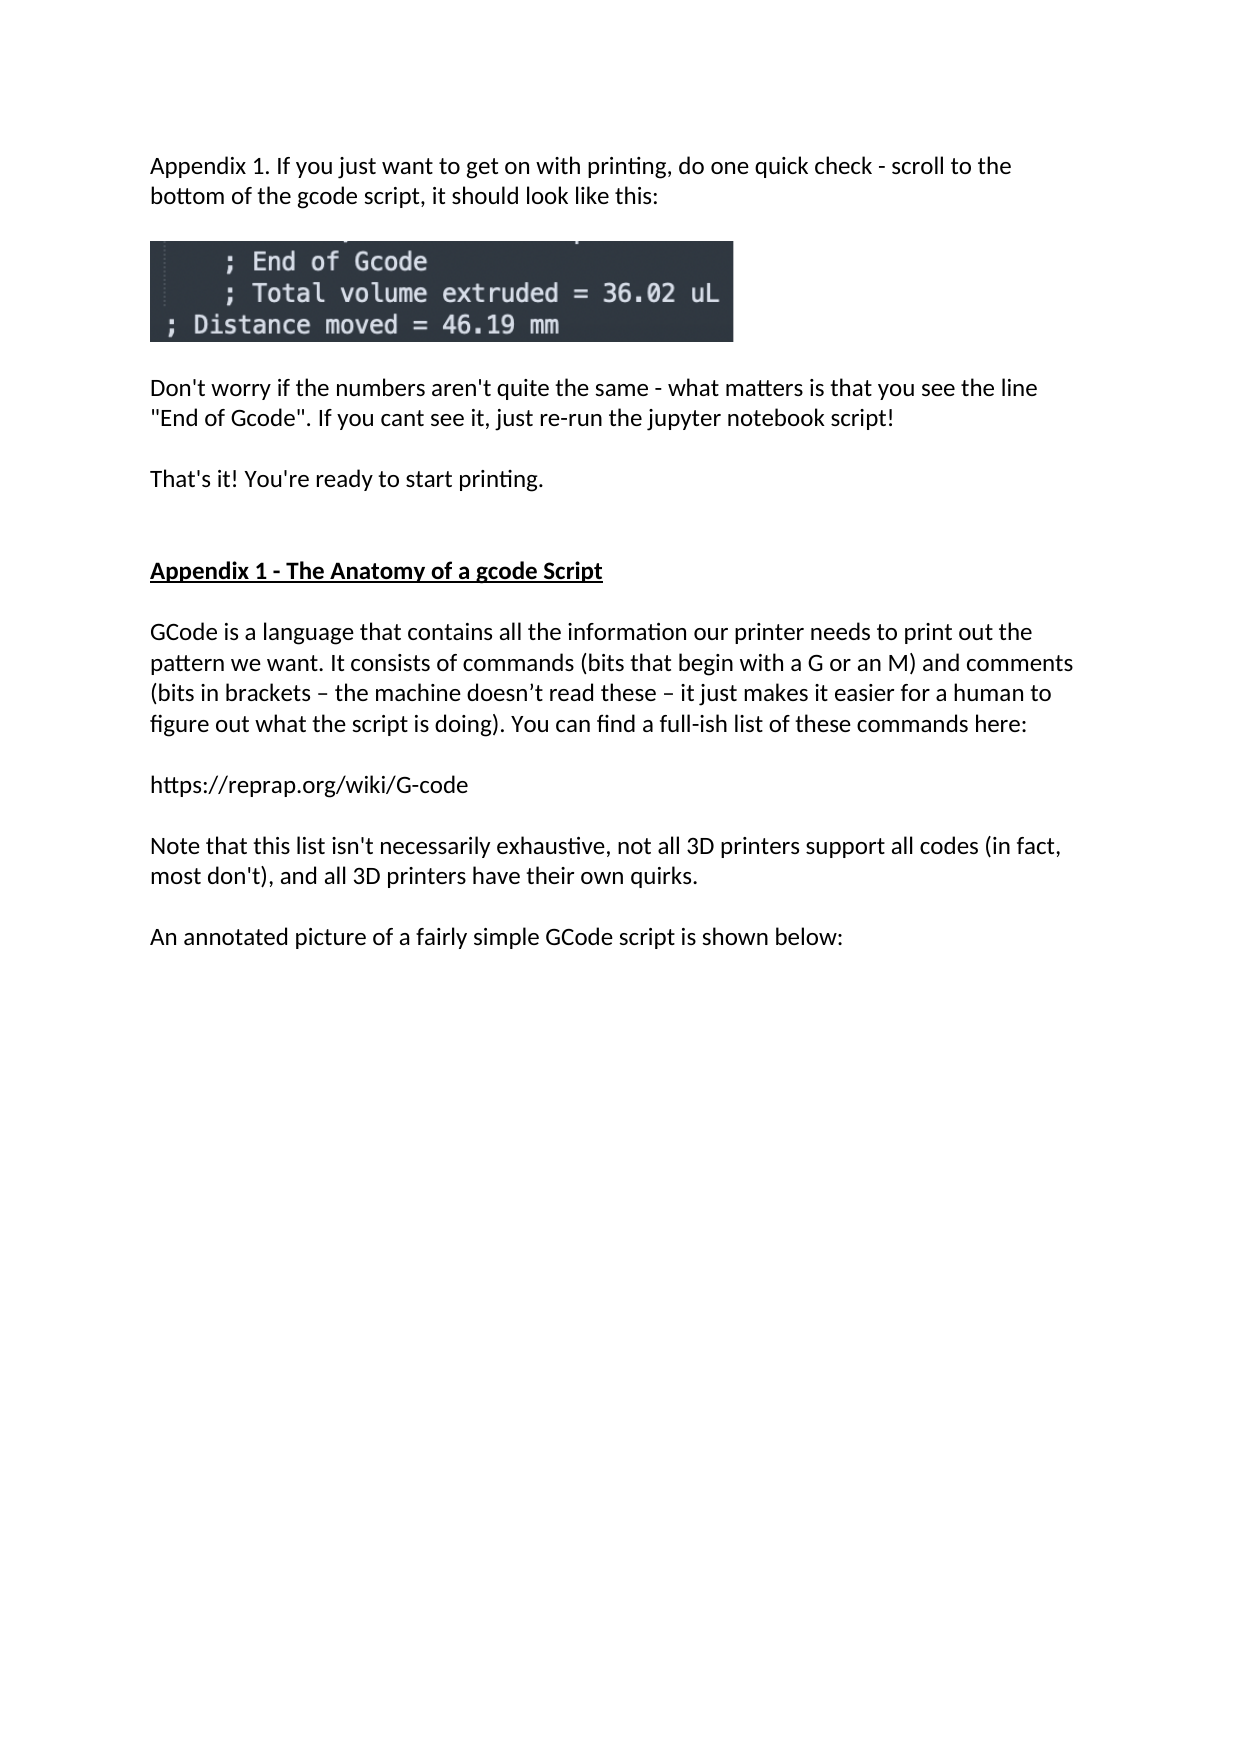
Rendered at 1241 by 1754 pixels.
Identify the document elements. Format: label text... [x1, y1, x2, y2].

text Don't worry if the numbers aren't quite the same - what matters is that you see the line "End of Gcode". If you cant see it, just re-run the jupyter notebook script! [150, 372, 1090, 433]
text https://reprap.org/wiki/G-code [150, 769, 1090, 799]
text Appendix 1 - The Anatomy of a gcode Script [150, 555, 1090, 586]
text GCode is a language that contains all the information our printer needs to print out the pattern we want. It consists of commands (bits that begin with a G or an M) and comments (bits in brackets – the machine doesn’t read these – it just makes it easier for a human to figure out what the script is doing). You can find a full-ish list of these commands here: [150, 616, 1090, 738]
text That's it! You're ready to start printing. [150, 464, 1090, 494]
picture [150, 241, 734, 342]
text Note that this list isn't necessarily exhaustive, not all 3D printers support all codes (in fact, most don't), and all 3D printers have their own quirks. [150, 830, 1090, 891]
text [150, 150, 1090, 211]
text An annotated picture of a fairly simple GCode script is shown below: [150, 921, 1090, 952]
